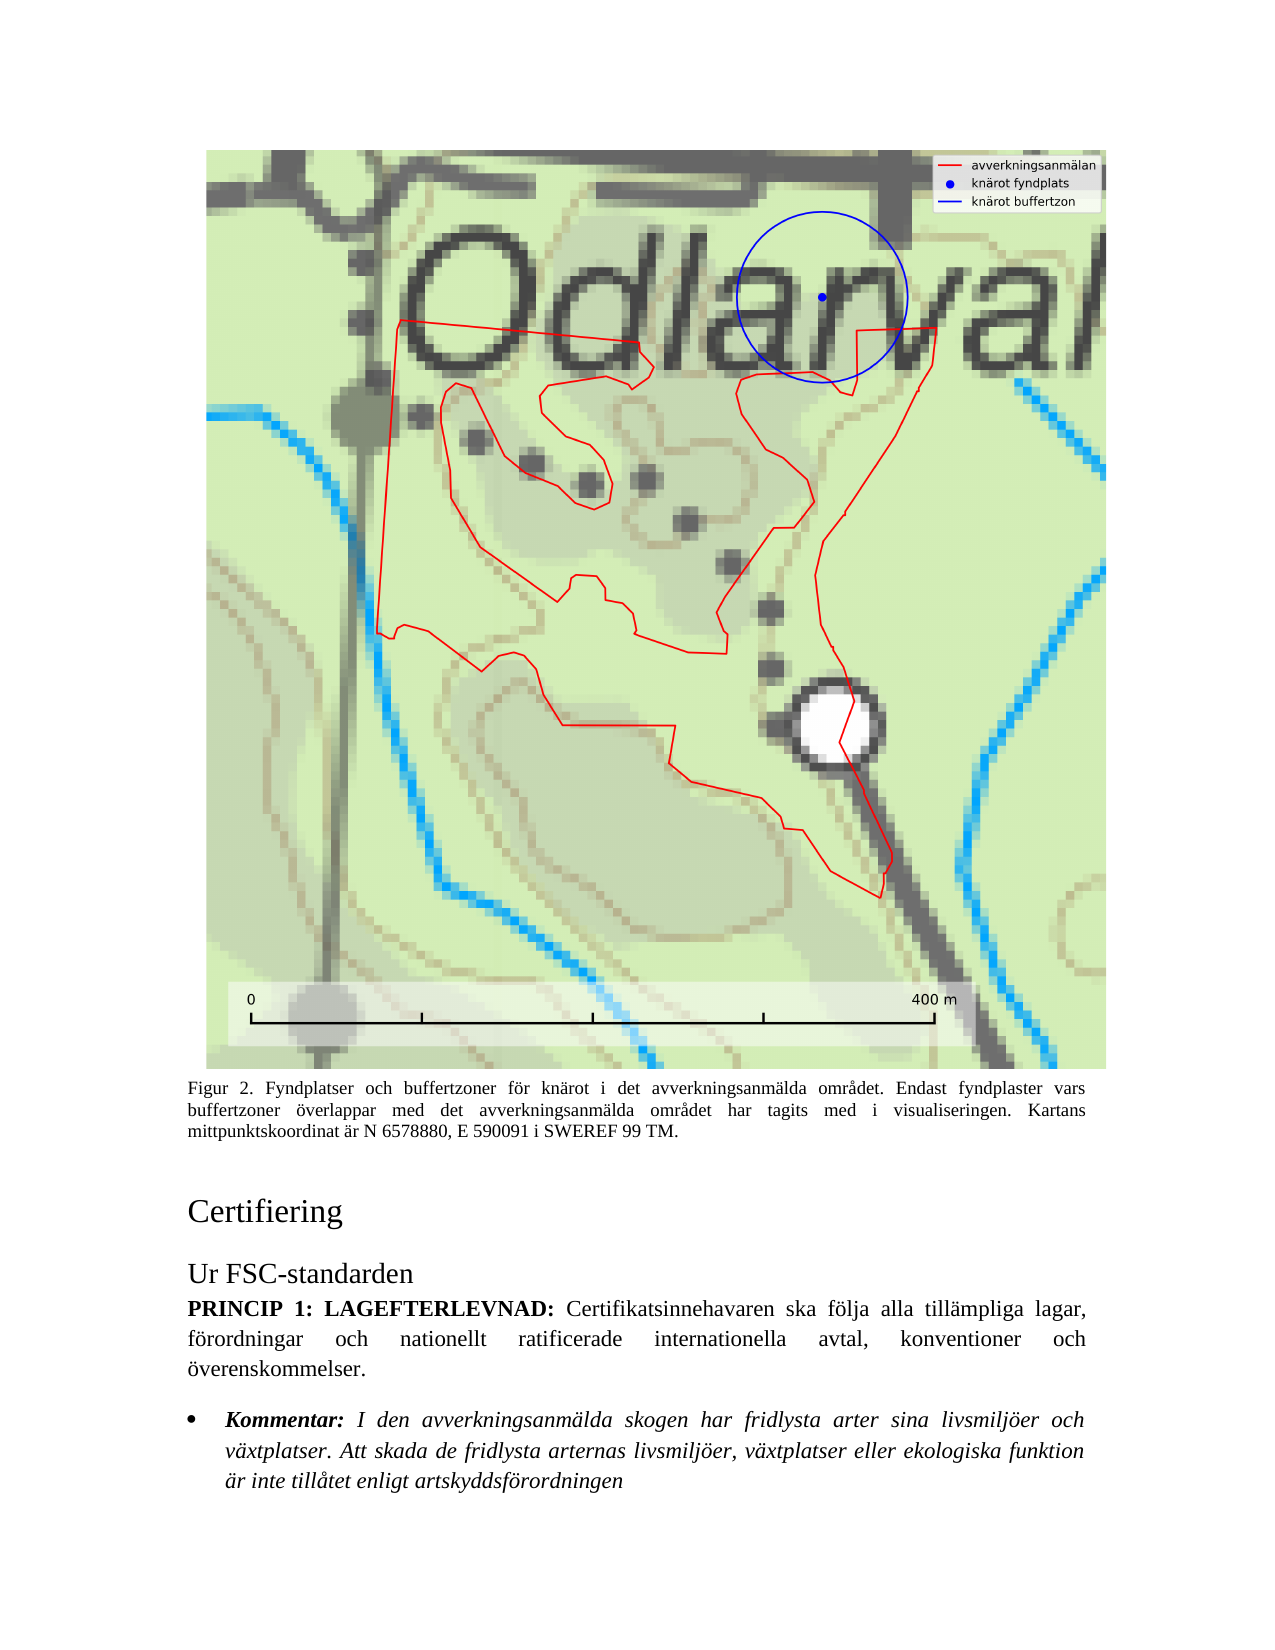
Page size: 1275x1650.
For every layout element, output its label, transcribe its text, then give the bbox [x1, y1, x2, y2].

text PRINCIP 1: LAGEFTERLEVNAD: Certifikatsinnehavaren ska följa alla tillämpliga lagar, förordningar och nationellt ratificerade internationella avtal, konventioner och överenskommelser. [187, 1295, 1087, 1382]
subtitle Certifiering [187, 1192, 1087, 1230]
subtitle Ur FSC-standarden [187, 1257, 1087, 1290]
text Figur 2. Fyndplatser och buffertzoner för knärot i det avverkningsanmälda området. Endast fyndplaster vars buffertzoner överlappar med det avverkningsanmälda området har tagits med i visualiseringen. Kartans mittpunktskoordinat är N 6578880, E 590091 i SWEREF 99 TM. [187, 1077, 1087, 1142]
picture [206, 150, 1107, 1069]
list Kommentar: I den avverkningsanmälda skogen har fridlysta arter sina livsmiljöer och växtplatser. Att skada de fridlysta arternas livsmiljöer, växtplatser eller ekologiska funktion är inte tillåtet enligt artskyddsförordningen [187, 1407, 1087, 1493]
